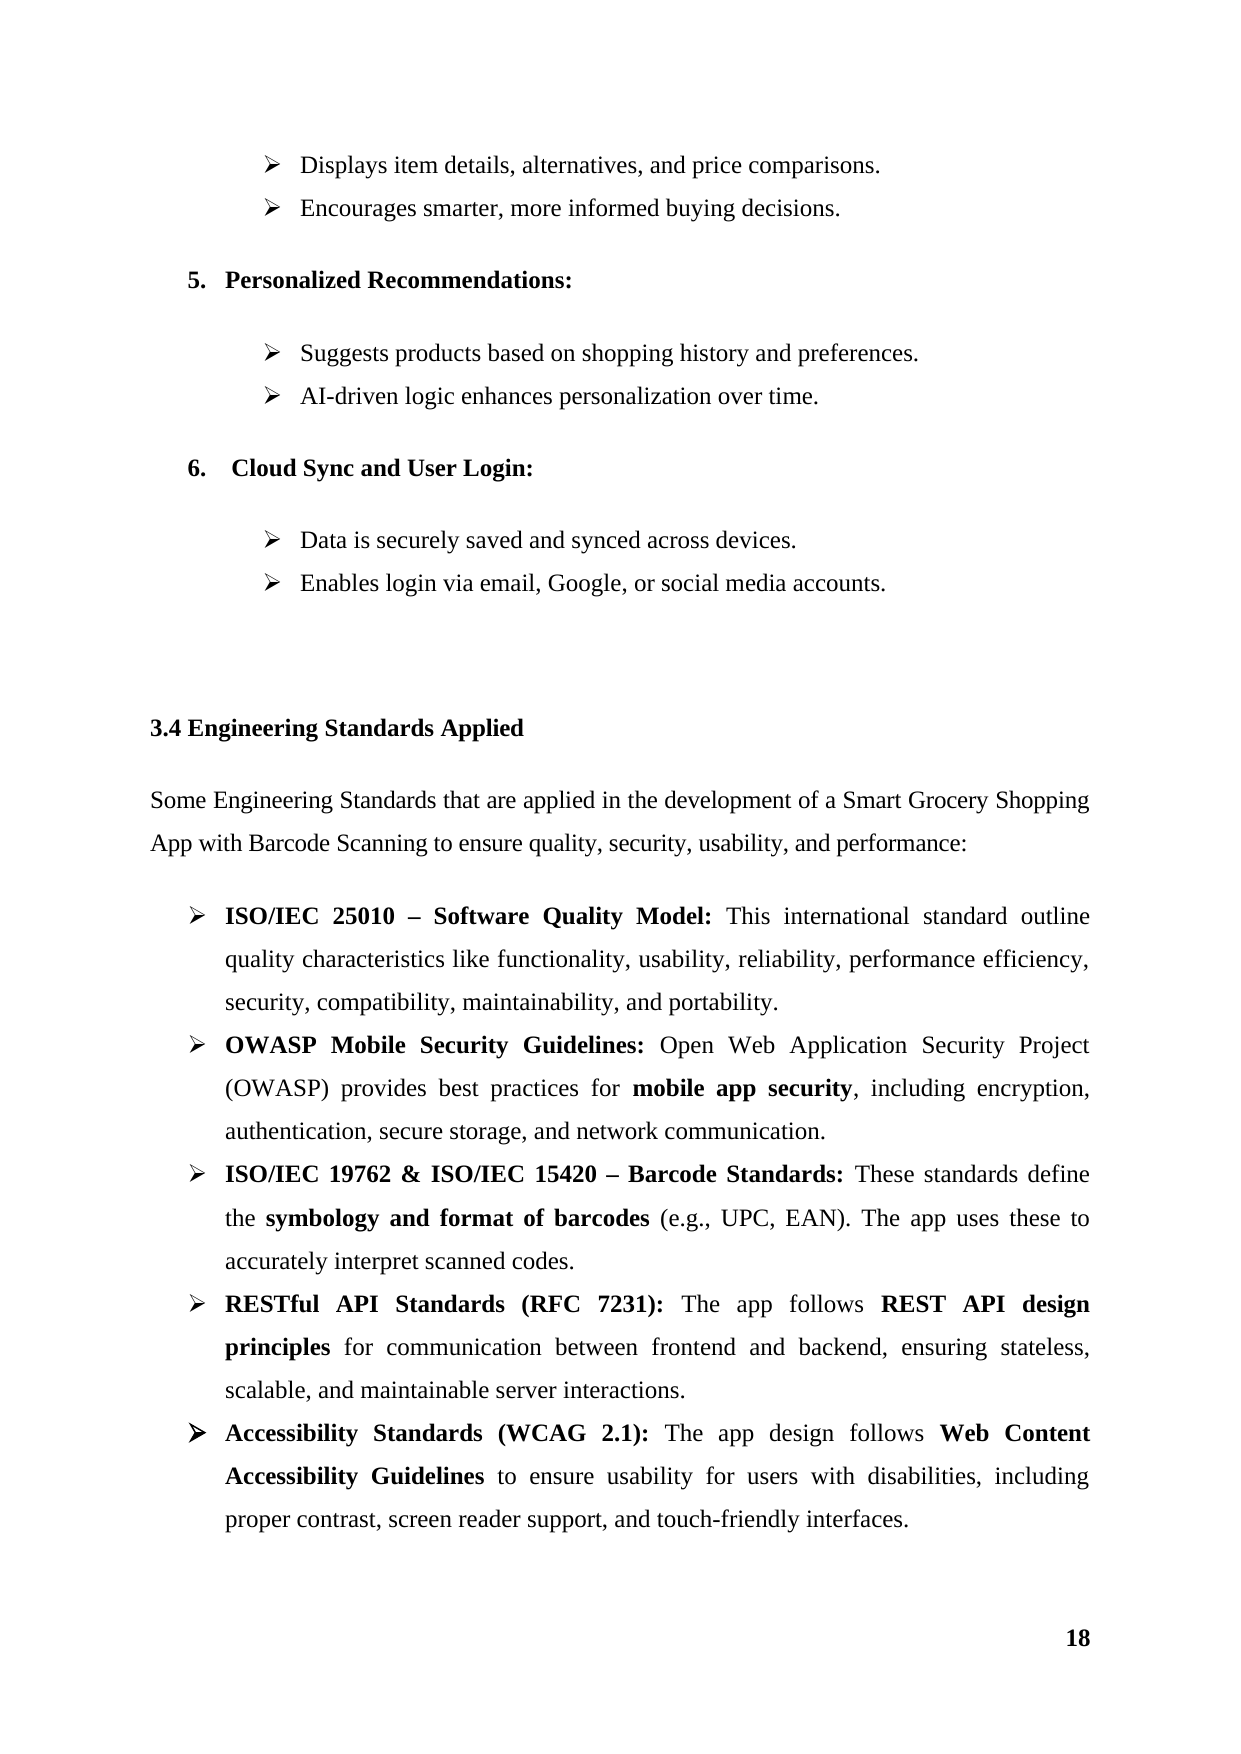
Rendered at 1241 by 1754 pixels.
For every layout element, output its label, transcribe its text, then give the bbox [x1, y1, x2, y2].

list Personalized Recommendations: [187, 265, 1090, 294]
list ISO/IEC 25010 – Software Quality Model: This international standard outline quality characteristics like functionality, usability, reliability, performance efficiency, security, compatibility, maintainability, and portability. [187, 901, 1090, 1016]
list Enables login via email, Google, or social media accounts. [262, 568, 1090, 597]
list Displays item details, alternatives, and price comparisons. [262, 150, 1090, 179]
list RESTful API Standards (RFC 7231): The app follows REST API design principles for communication between frontend and backend, ensuring stateless, scalable, and maintainable server interactions. [187, 1289, 1090, 1404]
list Cloud Sync and User Login: [187, 453, 1090, 482]
text Some Engineering Standards that are applied in the development of a Smart Grocery Shopping App with Barcode Scanning to ensure quality, security, usability, and performance: [150, 785, 1090, 857]
list AI-driven logic enhances personalization over time. [262, 381, 1090, 409]
list Suggests products based on shopping history and preferences. [262, 338, 1090, 366]
list ISO/IEC 19762 & ISO/IEC 15420 – Barcode Standards: These standards define the symbology and format of barcodes (e.g., UPC, EAN). The app uses these to accurately interpret scanned codes. [187, 1159, 1090, 1274]
list Data is securely saved and synced across devices. [262, 525, 1090, 554]
list OWASP Mobile Security Guidelines: Open Web Application Security Project (OWASP) provides best practices for mobile app security, including encryption, authentication, secure storage, and network communication. [187, 1030, 1090, 1145]
text 3.4 Engineering Standards Applied [150, 713, 1090, 742]
list Encourages smarter, more informed buying decisions. [262, 193, 1090, 222]
list Accessibility Standards (WCAG 2.1): The app design follows Web Content Accessibility Guidelines to ensure usability for users with disabilities, including proper contrast, screen reader support, and touch-friendly interfaces. [187, 1418, 1090, 1533]
